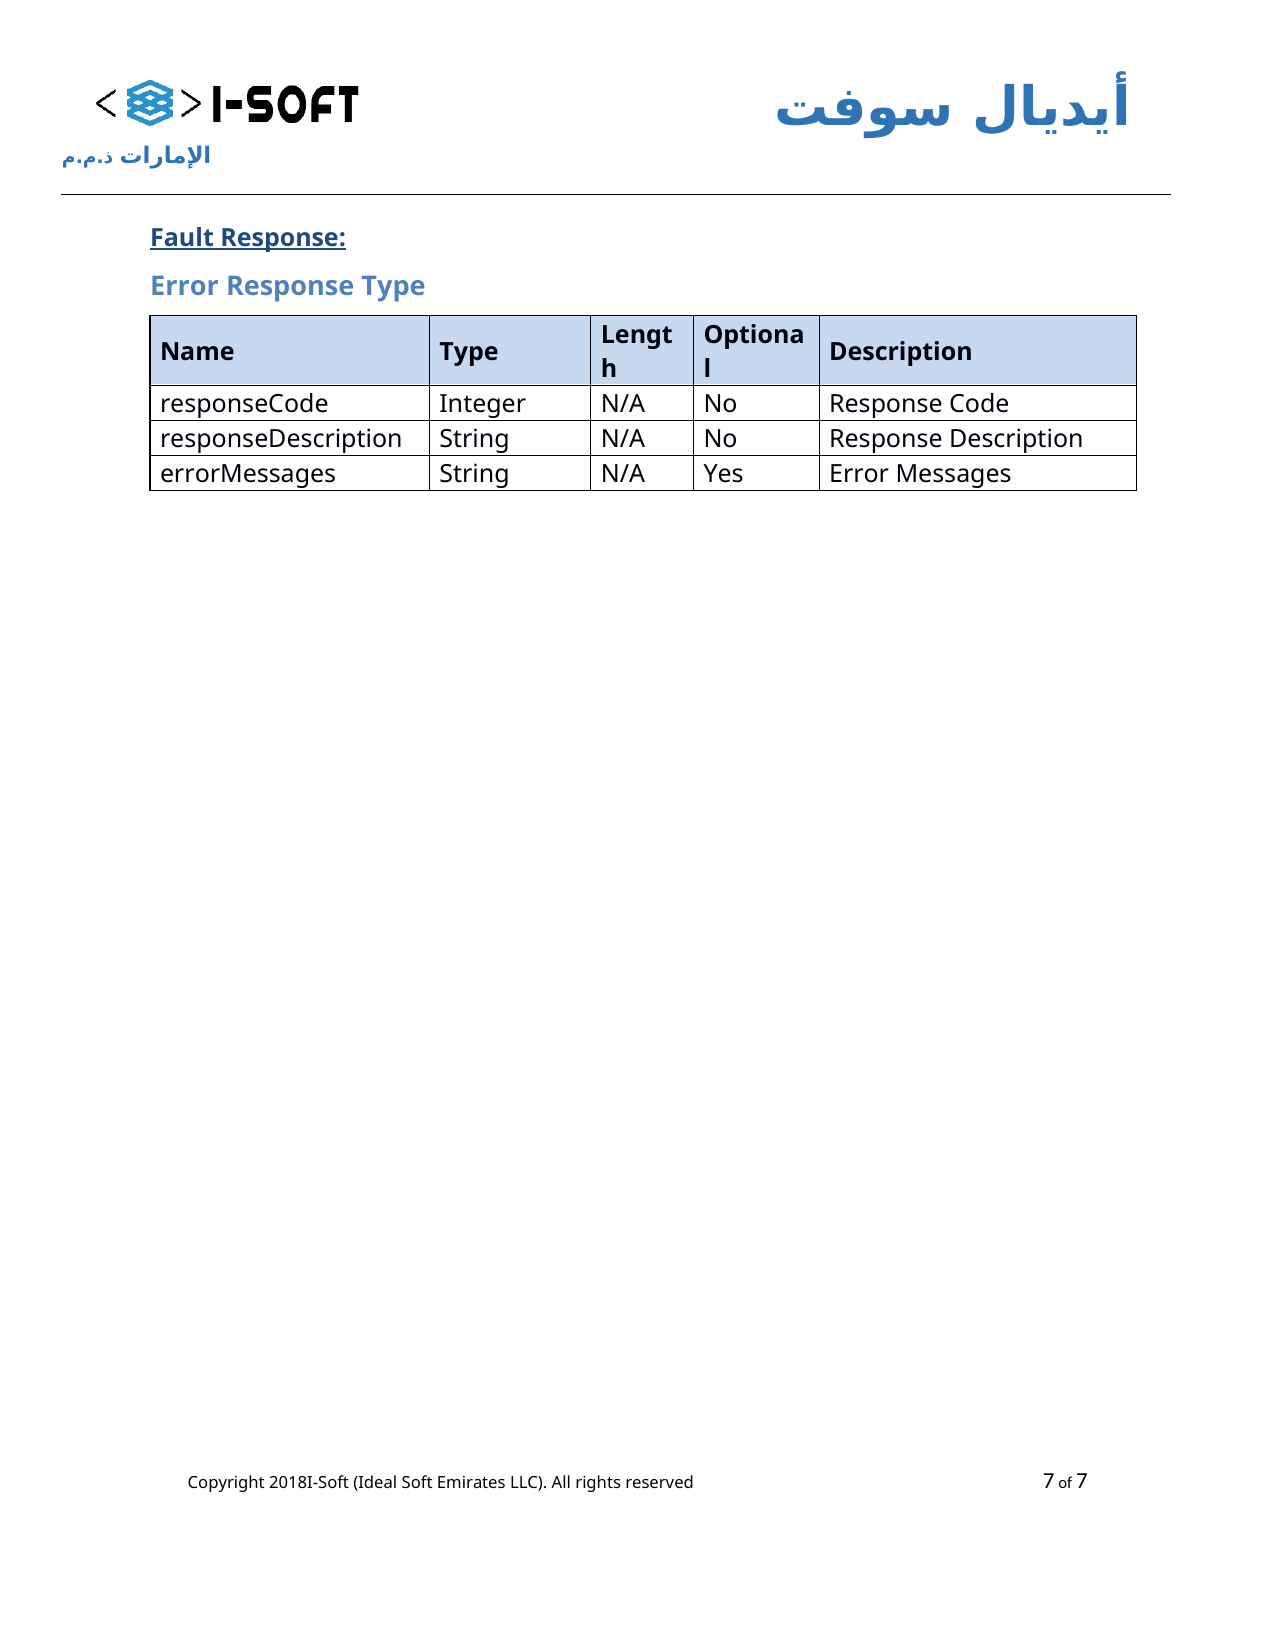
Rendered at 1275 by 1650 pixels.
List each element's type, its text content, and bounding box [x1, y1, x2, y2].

table_header Optional [694, 316, 819, 384]
table_header Type [430, 316, 590, 384]
table_cell N/A [591, 456, 693, 490]
table_cell errorMessages [151, 456, 429, 490]
table_cell Integer [430, 386, 590, 420]
picture [61, 80, 393, 126]
table_header Description [820, 316, 1136, 384]
table_cell String [430, 456, 590, 490]
table_cell N/A [591, 386, 693, 420]
table_header Name [151, 316, 429, 384]
table_cell Yes [694, 456, 819, 490]
table_cell responseDescription [151, 421, 429, 455]
table_header Length [591, 316, 693, 384]
table_cell N/A [591, 421, 693, 455]
table_cell Error Messages [820, 456, 1136, 490]
subtitle Fault Response: [150, 219, 1130, 253]
table_cell Response Description [820, 421, 1136, 455]
subtitle Error Response Type [150, 266, 1130, 303]
table_cell responseCode [151, 386, 429, 420]
table_cell No [694, 386, 819, 420]
table_cell No [694, 421, 819, 455]
table_cell String [430, 421, 590, 455]
table_cell Response Code [820, 386, 1136, 420]
